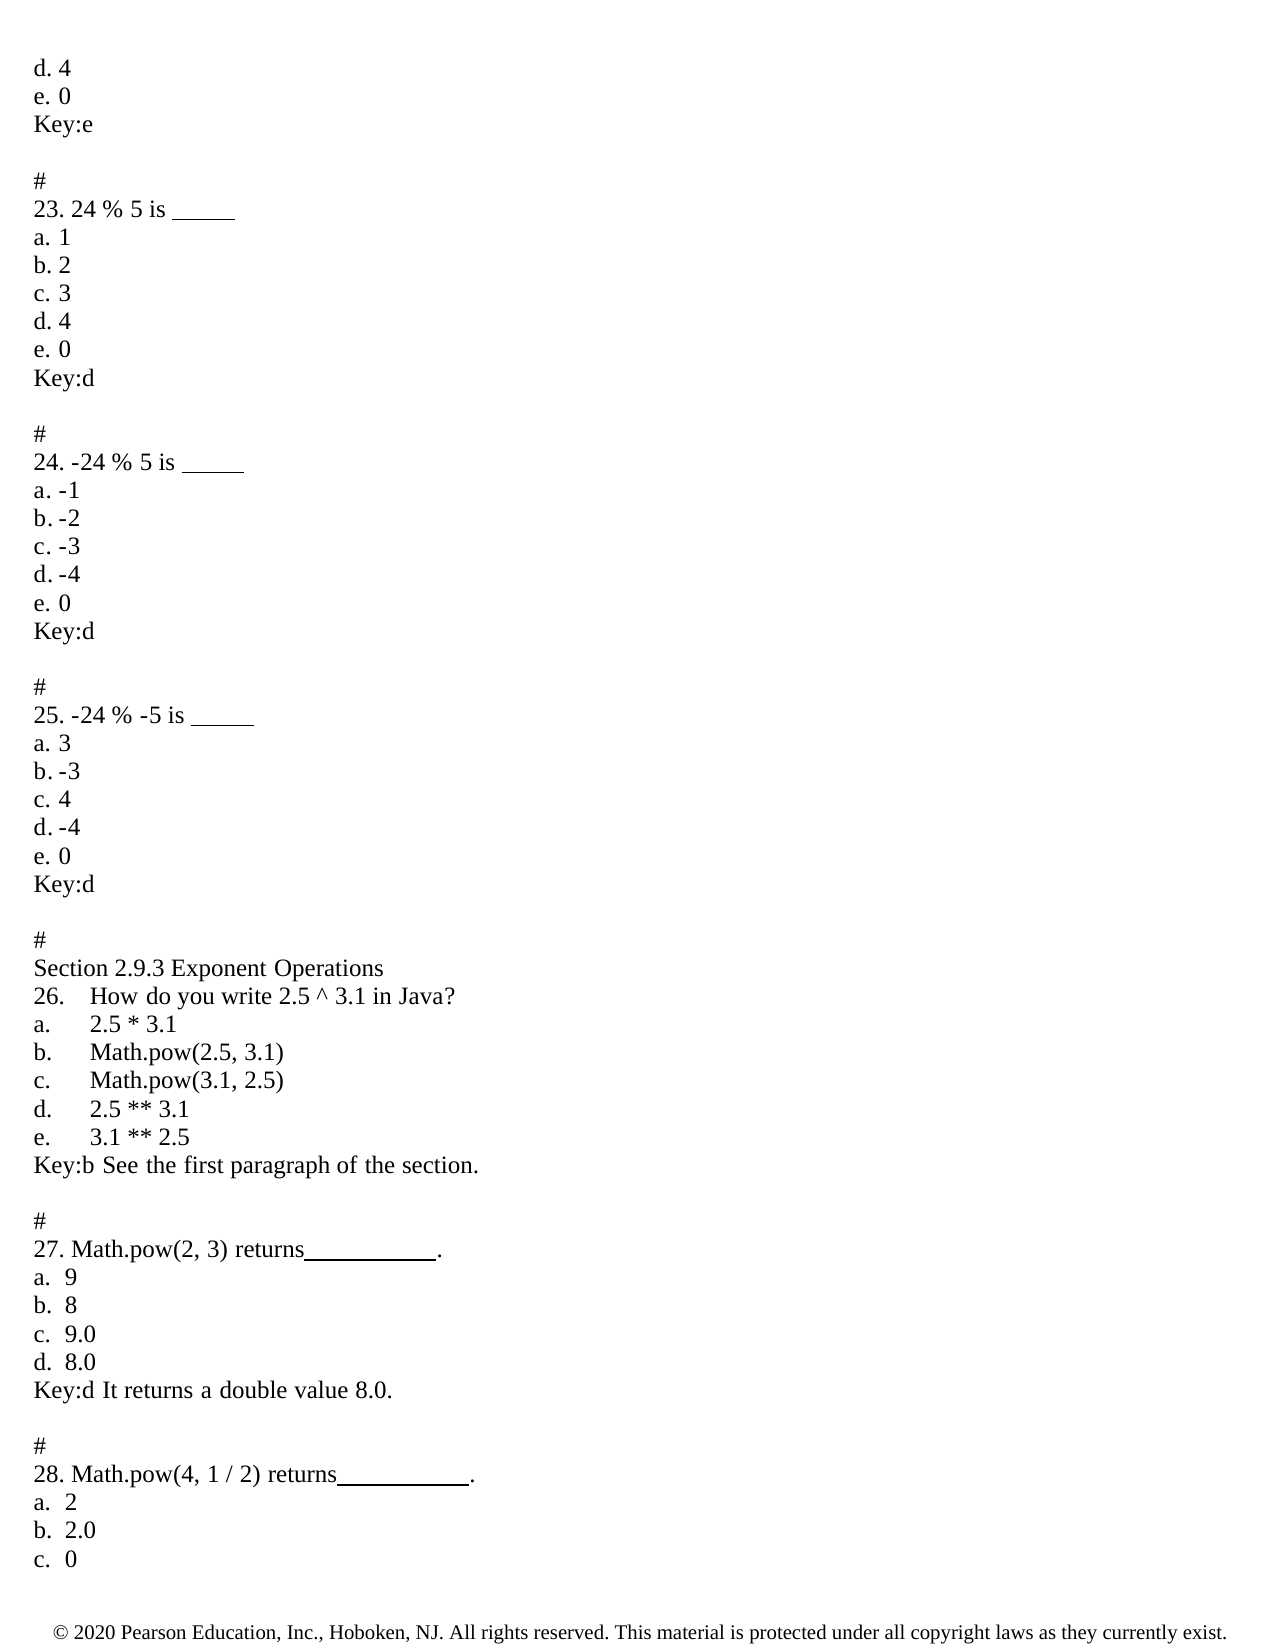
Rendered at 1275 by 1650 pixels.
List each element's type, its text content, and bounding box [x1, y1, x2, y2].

text # [33, 672, 1096, 701]
list 0 Key:d [33, 335, 94, 392]
list Math.pow(3.1, 2.5) [33, 1066, 1096, 1094]
text 23. 24 % 5 is [33, 194, 1096, 223]
list -3 [33, 757, 1096, 785]
text Key:b See the first paragraph of the section. [33, 1151, 1096, 1179]
list 9 [33, 1263, 1096, 1291]
list 0 [33, 1544, 1096, 1573]
text Section 2.9.3 Exponent Operations [33, 954, 1096, 982]
list 9.0 [33, 1319, 1096, 1348]
list Math.pow(4, 1 / 2) returns . [33, 1460, 1096, 1488]
list 1 [33, 223, 1096, 251]
list 2.0 [33, 1516, 1096, 1544]
list 8.0 [33, 1348, 1096, 1376]
list 3 [33, 729, 1096, 757]
text e. 3.1 ** 2.5 [33, 1123, 1096, 1151]
list 4 [33, 307, 1096, 335]
list 0 Key:d [33, 588, 94, 645]
list 3 [33, 279, 1096, 307]
text 25. -24 % -5 is [33, 701, 1096, 729]
list -4 [33, 560, 1096, 588]
list 2 [33, 251, 1096, 279]
list Math.pow(2.5, 3.1) [33, 1038, 1096, 1066]
text # [33, 166, 1096, 194]
list 4 [33, 53, 1096, 82]
list 0 Key:d [33, 842, 94, 898]
list 2 [33, 1488, 1096, 1516]
list How do you write 2.5 ^ 3.1 in Java? a. 2.5 * 3.1 [33, 982, 462, 1038]
text # [33, 1431, 1096, 1460]
list -1 [33, 476, 1096, 504]
list Math.pow(2, 3) returns . [33, 1235, 1096, 1263]
text d. 2.5 ** 3.1 [33, 1094, 1096, 1123]
list 4 [33, 785, 1096, 813]
list -4 [33, 813, 1096, 841]
text # [33, 1206, 1096, 1235]
list 0 Key:e [33, 82, 93, 138]
list -2 [33, 504, 1096, 532]
text # [33, 925, 1096, 954]
text 24. -24 % 5 is [33, 448, 1096, 476]
list -3 [33, 532, 1096, 560]
text Key:d It returns a double value 8.0. [33, 1376, 1096, 1404]
list 8 [33, 1291, 1096, 1319]
text # [33, 419, 1096, 448]
